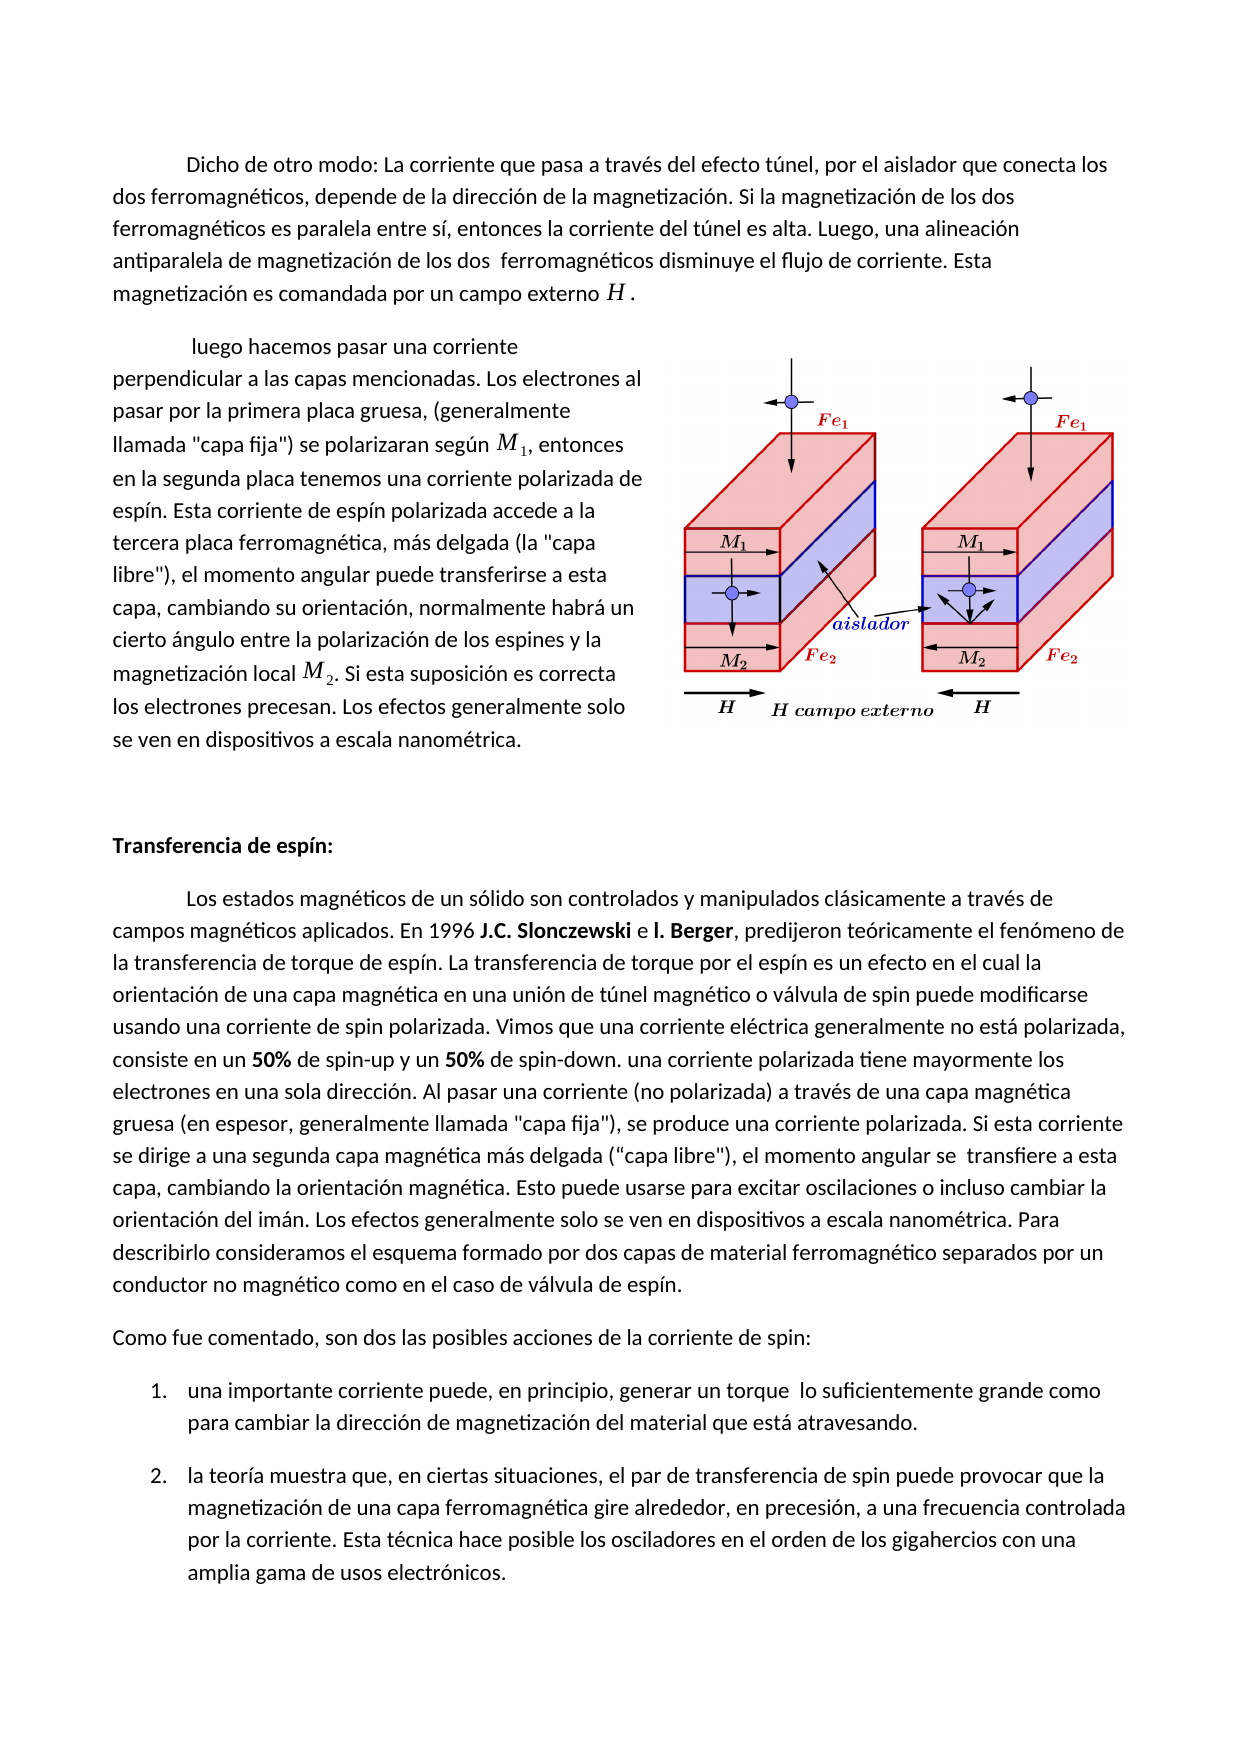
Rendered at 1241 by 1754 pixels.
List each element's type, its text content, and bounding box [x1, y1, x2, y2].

list la teoría muestra que, en ciertas situaciones, el par de transferencia de spin puede provocar que la magnetización de una capa ferromagnética gire alrededor, en precesión, a una frecuencia controlada por la corriente. Esta técnica hace posible los osciladores en el orden de los gigahercios con una amplia gama de usos electrónicos. [150, 1461, 1128, 1586]
list una importante corriente puede, en principio, generar un torque lo suficientemente grande como para cambiar la dirección de magnetización del material que está atravesando. [150, 1376, 1128, 1436]
text Dicho de otro modo: La corriente que pasa a través del efecto túnel, por el aislador que conecta los dos ferromagnéticos, depende de la dirección de la magnetización. Si la magnetización de los dos ferromagnéticos es paralela entre sí, entonces la corriente del túnel es alta. Luego, una alineación antiparalela de magnetización de los dos ferromagnéticos disminuye el flujo de corriente. Esta magnetización es comandada por un campo externo [112, 150, 1128, 307]
text Transferencia de espín: [112, 831, 1128, 859]
text Como fue comentado, son dos las posibles acciones de la corriente de spin: [112, 1323, 1128, 1351]
text Los estados magnéticos de un sólido son controlados y manipulados clásicamente a través de campos magnéticos aplicados. En 1996 J.C. Slonczewski e l. Berger, predijeron teóricamente el fenómeno de la transferencia de torque de espín. La transferencia de torque por el espín es un efecto en el cual la orientación de una capa magnética en una unión de túnel magnético o válvula de spin puede modificarse usando una corriente de spin polarizada. Vimos que una corriente eléctrica generalmente no está polarizada, consiste en un 50% de spin-up y un 50% de spin-down. una corriente polarizada tiene mayormente los electrones en una sola dirección. Al pasar una corriente (no polarizada) a través de una capa magnética gruesa (en espesor, generalmente llamada "capa fija"), se produce una corriente polarizada. Si esta corriente se dirige a una segunda capa magnética más delgada (“capa libre"), el momento angular se transfiere a esta capa, cambiando la orientación magnética. Esto puede usarse para excitar oscilaciones o incluso cambiar la orientación del imán. Los efectos generalmente solo se ven en dispositivos a escala nanométrica. Para describirlo consideramos el esquema formado por dos capas de material ferromagnético separados por un conductor no magnético como en el caso de válvula de espín. [112, 884, 1128, 1298]
picture [662, 356, 1137, 728]
